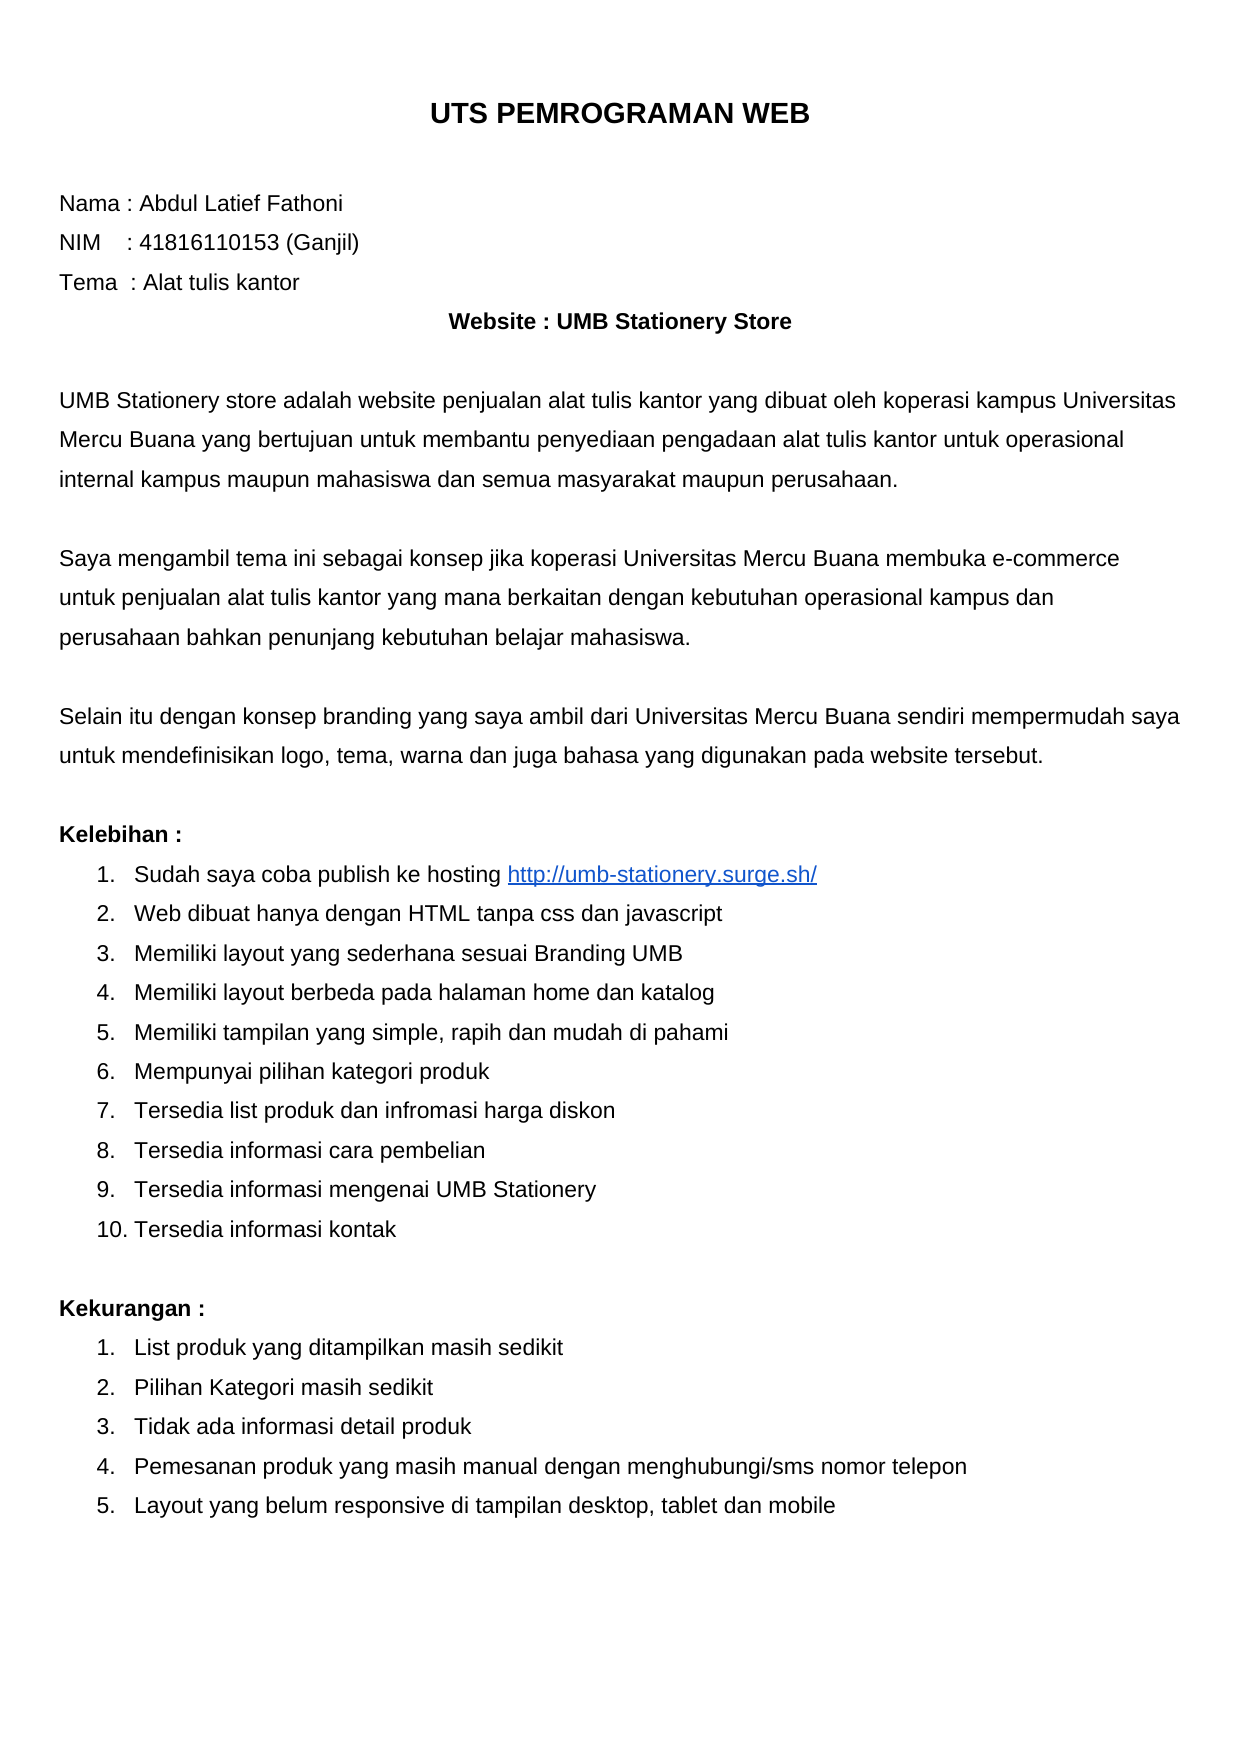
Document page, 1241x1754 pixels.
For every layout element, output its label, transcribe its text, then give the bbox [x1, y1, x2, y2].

list Tersedia informasi kontak [96, 1216, 1181, 1242]
list Tersedia informasi cara pembelian [96, 1137, 1181, 1163]
text Website : UMB Stationery Store [59, 308, 1181, 334]
text Saya mengambil tema ini sebagai konsep jika koperasi Universitas Mercu Buana membuka e-commerce untuk penjualan alat tulis kantor yang mana berkaitan dengan kebutuhan operasional kampus dan perusahaan bahkan penunjang kebutuhan belajar mahasiswa. [59, 545, 1181, 650]
text UMB Stationery store adalah website penjualan alat tulis kantor yang dibuat oleh koperasi kampus Universitas Mercu Buana yang bertujuan untuk membantu penyediaan pengadaan alat tulis kantor untuk operasional internal kampus maupun mahasiswa dan semua masyarakat maupun perusahaan. [59, 387, 1181, 492]
list Layout yang belum responsive di tampilan desktop, tablet dan mobile [96, 1492, 1181, 1519]
text Kekurangan : [59, 1295, 1181, 1321]
list Sudah saya coba publish ke hosting http://umb-stationery.surge.sh/ [96, 861, 1181, 887]
list Memiliki layout yang sederhana sesuai Branding UMB [96, 939, 1181, 966]
list Tersedia list produk dan infromasi harga diskon [96, 1097, 1181, 1124]
list Memiliki layout berbeda pada halaman home dan katalog [96, 979, 1181, 1005]
subtitle UTS PEMROGRAMAN WEB [59, 96, 1181, 130]
list Memiliki tampilan yang simple, rapih dan mudah di pahami [96, 1018, 1181, 1045]
list List produk yang ditampilkan masih sedikit [96, 1334, 1181, 1361]
list Pilihan Kategori masih sedikit [96, 1374, 1181, 1400]
text Nama : Abdul Latief Fathoni [59, 189, 1181, 216]
list Tidak ada informasi detail produk [96, 1413, 1181, 1440]
list Pemesanan produk yang masih manual dengan menghubungi/sms nomor telepon [96, 1453, 1181, 1479]
text Tema : Alat tulis kantor [59, 268, 1181, 295]
list Tersedia informasi mengenai UMB Stationery [96, 1176, 1181, 1203]
list Web dibuat hanya dengan HTML tanpa css dan javascript [96, 900, 1181, 926]
list Mempunyai pilihan kategori produk [96, 1058, 1181, 1084]
text NIM : 41816110153 (Ganjil) [59, 229, 1181, 255]
text Selain itu dengan konsep branding yang saya ambil dari Universitas Mercu Buana sendiri mempermudah saya untuk mendefinisikan logo, tema, warna dan juga bahasa yang digunakan pada website tersebut. [59, 703, 1181, 768]
text Kelebihan : [59, 821, 1181, 847]
